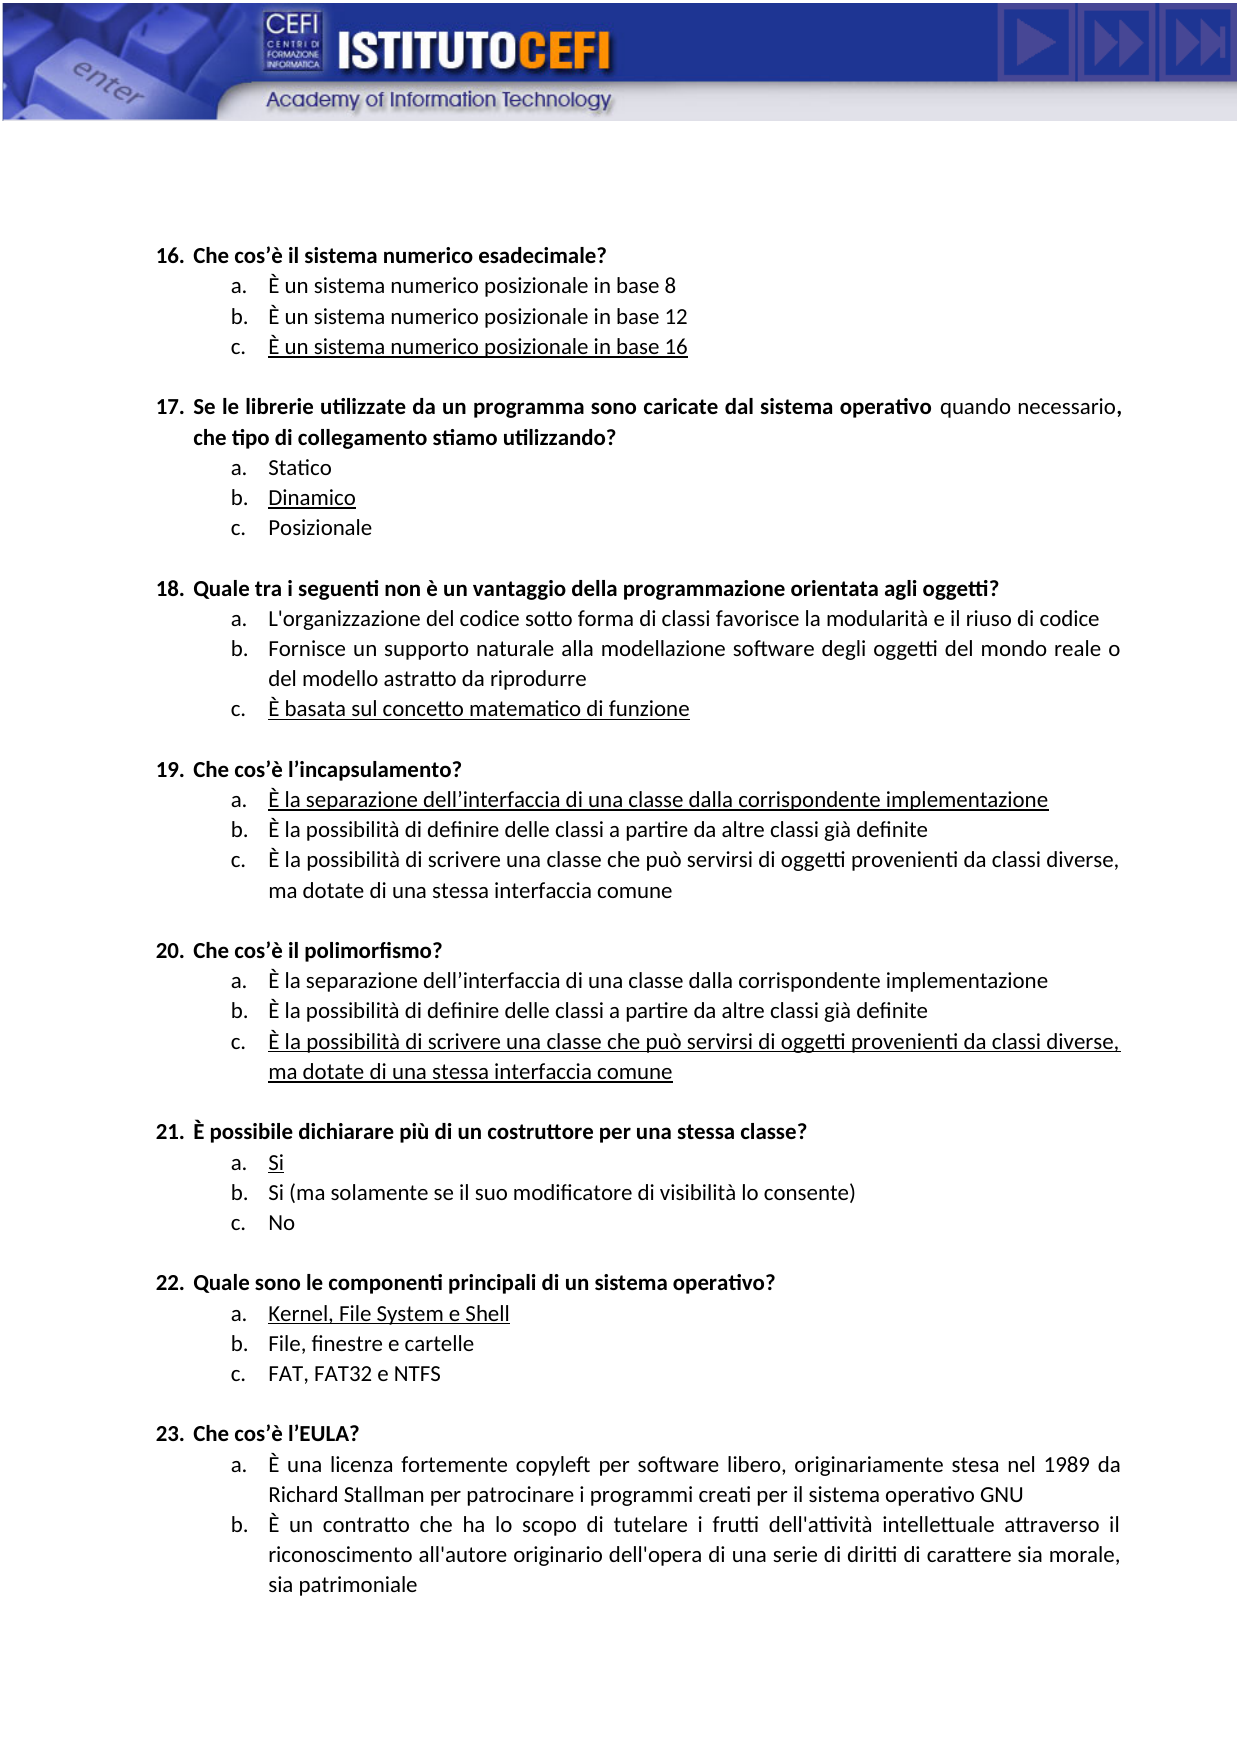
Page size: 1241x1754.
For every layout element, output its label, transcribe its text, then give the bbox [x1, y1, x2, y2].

list È un sistema numerico posizionale in base 8 [231, 272, 1122, 299]
list Che cos’è il polimorfismo? [156, 936, 1122, 964]
list Si [231, 1148, 1122, 1176]
list Quale sono le componenti principali di un sistema operativo? [156, 1268, 1122, 1296]
list Se le librerie utilizzate da un programma sono caricate dal sistema operativo quando necessario, che tipo di collegamento stiamo utilizzando? [156, 392, 1122, 451]
list È la separazione dell’interfaccia di una classe dalla corrispondente implementazione [231, 785, 1122, 813]
list È la separazione dell’interfaccia di una classe dalla corrispondente implementazione [231, 966, 1122, 994]
list Fornisce un supporto naturale alla modellazione software degli oggetti del mondo reale o del modello astratto da riprodurre [231, 634, 1122, 692]
list È la possibilità di definire delle classi a partire da altre classi già definite [231, 815, 1122, 843]
list È un sistema numerico posizionale in base 12 [231, 302, 1122, 330]
list File, finestre e cartelle [231, 1329, 1122, 1357]
list È un sistema numerico posizionale in base 16 [231, 332, 1122, 360]
list L'organizzazione del codice sotto forma di classi favorisce la modularità e il riuso di codice [231, 604, 1122, 632]
list Statico [231, 453, 1122, 481]
list Si (ma solamente se il suo modificatore di visibilità lo consente) [231, 1178, 1122, 1206]
list È basata sul concetto matematico di funzione [231, 694, 1122, 722]
list È la possibilità di scrivere una classe che può servirsi di oggetti provenienti da classi diverse, ma dotate di una stessa interfaccia comune [231, 846, 1122, 904]
list È possibile dichiarare più di un costruttore per una stessa classe? [156, 1117, 1122, 1145]
picture [2, 3, 1237, 121]
list FAT, FAT32 e NTFS [231, 1359, 1122, 1387]
list È la possibilità di scrivere una classe che può servirsi di oggetti provenienti da classi diverse, ma dotate di una stessa interfaccia comune [231, 1027, 1122, 1085]
list No [231, 1208, 1122, 1236]
list Posizionale [231, 513, 1122, 541]
list Che cos’è l’EULA? [156, 1419, 1122, 1447]
list È una licenza fortemente copyleft per software libero, originariamente stesa nel 1989 da Richard Stallman per patrocinare i programmi creati per il sistema operativo GNU [231, 1450, 1122, 1508]
list È la possibilità di definire delle classi a partire da altre classi già definite [231, 997, 1122, 1024]
list Che cos’è l’incapsulamento? [156, 755, 1122, 783]
list Che cos’è il sistema numerico esadecimale? [156, 241, 1122, 269]
list Kernel, File System e Shell [231, 1299, 1122, 1327]
list Dinamico [231, 483, 1122, 511]
list Quale tra i seguenti non è un vantaggio della programmazione orientata agli oggetti? [156, 574, 1122, 602]
list È un contratto che ha lo scopo di tutelare i frutti dell'attività intellettuale attraverso il riconoscimento all'autore originario dell'opera di una serie di diritti di carattere sia morale, sia patrimoniale [231, 1510, 1122, 1598]
